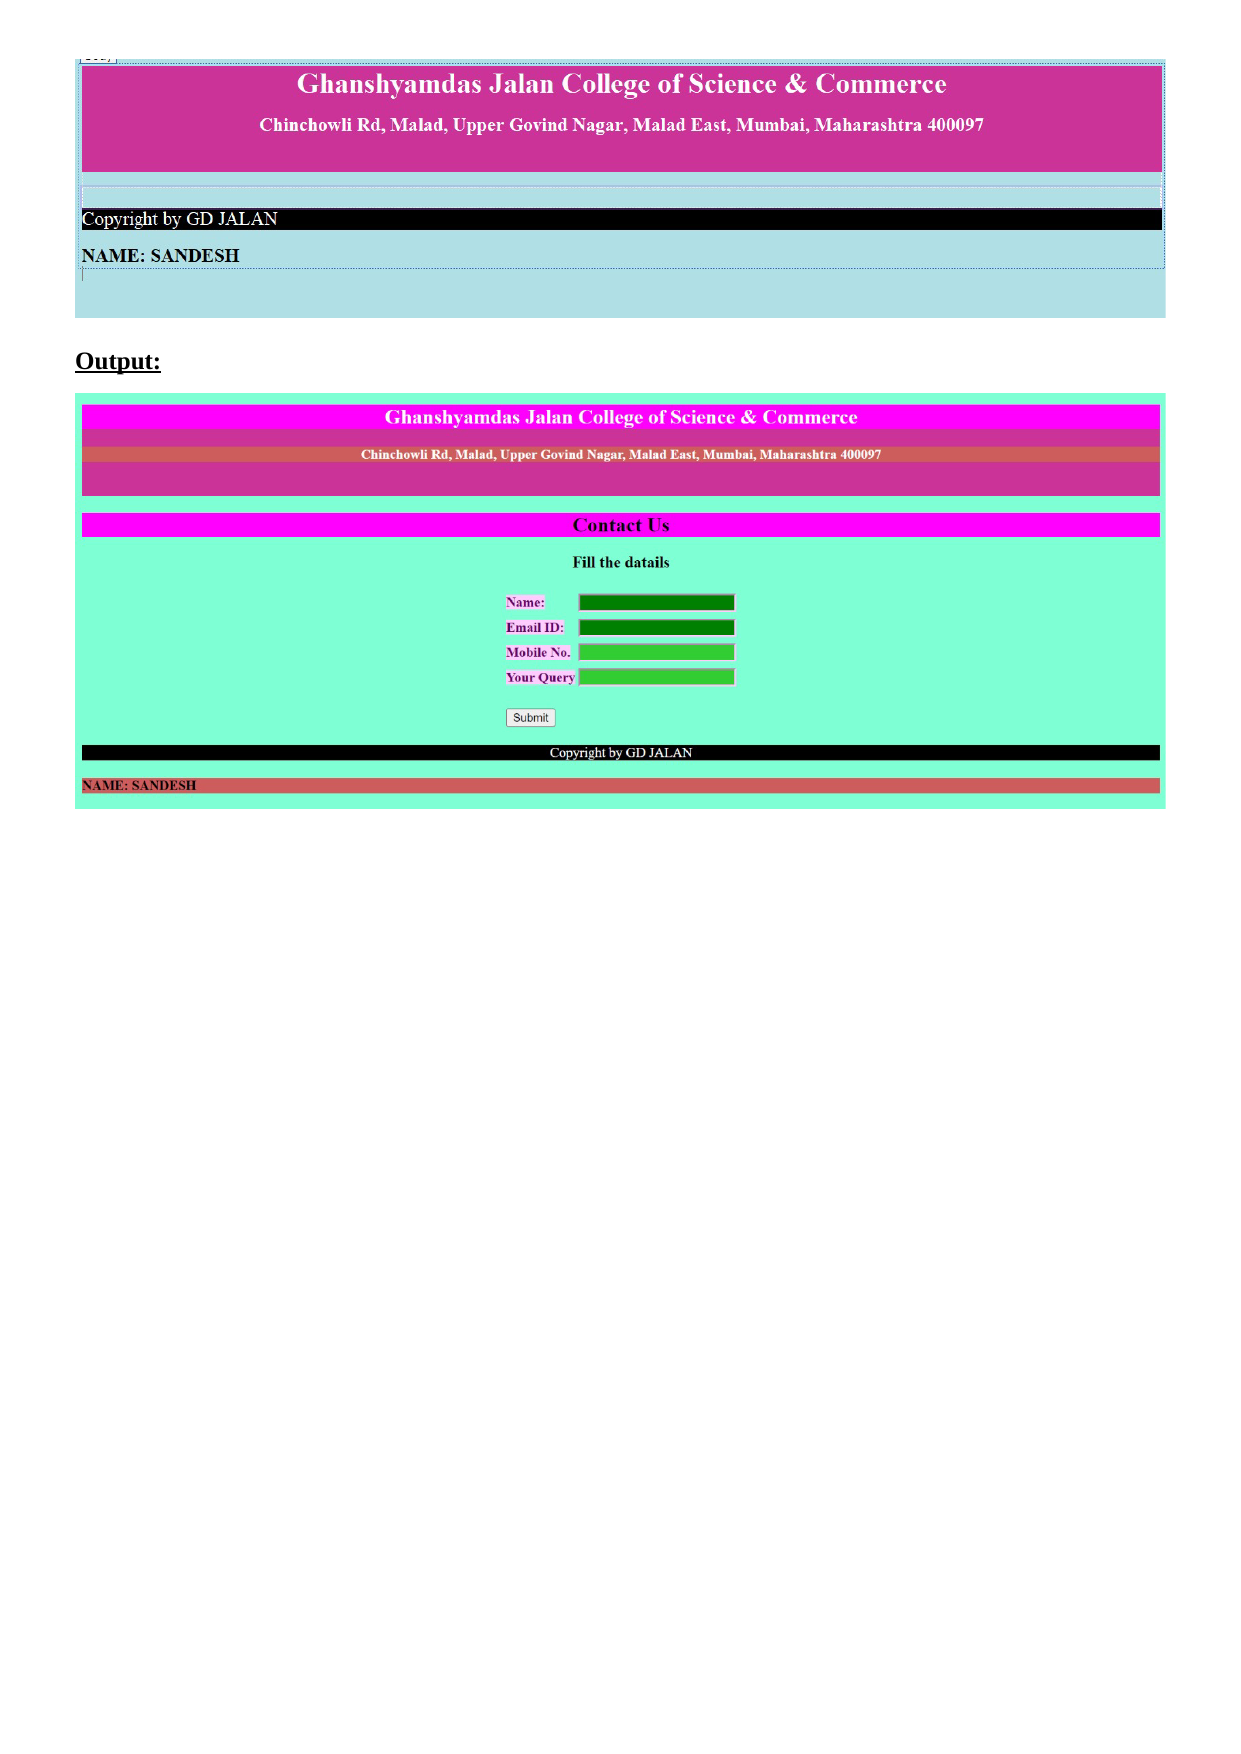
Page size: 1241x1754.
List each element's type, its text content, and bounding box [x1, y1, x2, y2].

text Output: [75, 346, 1165, 375]
picture [75, 393, 1166, 809]
picture [75, 59, 1166, 318]
